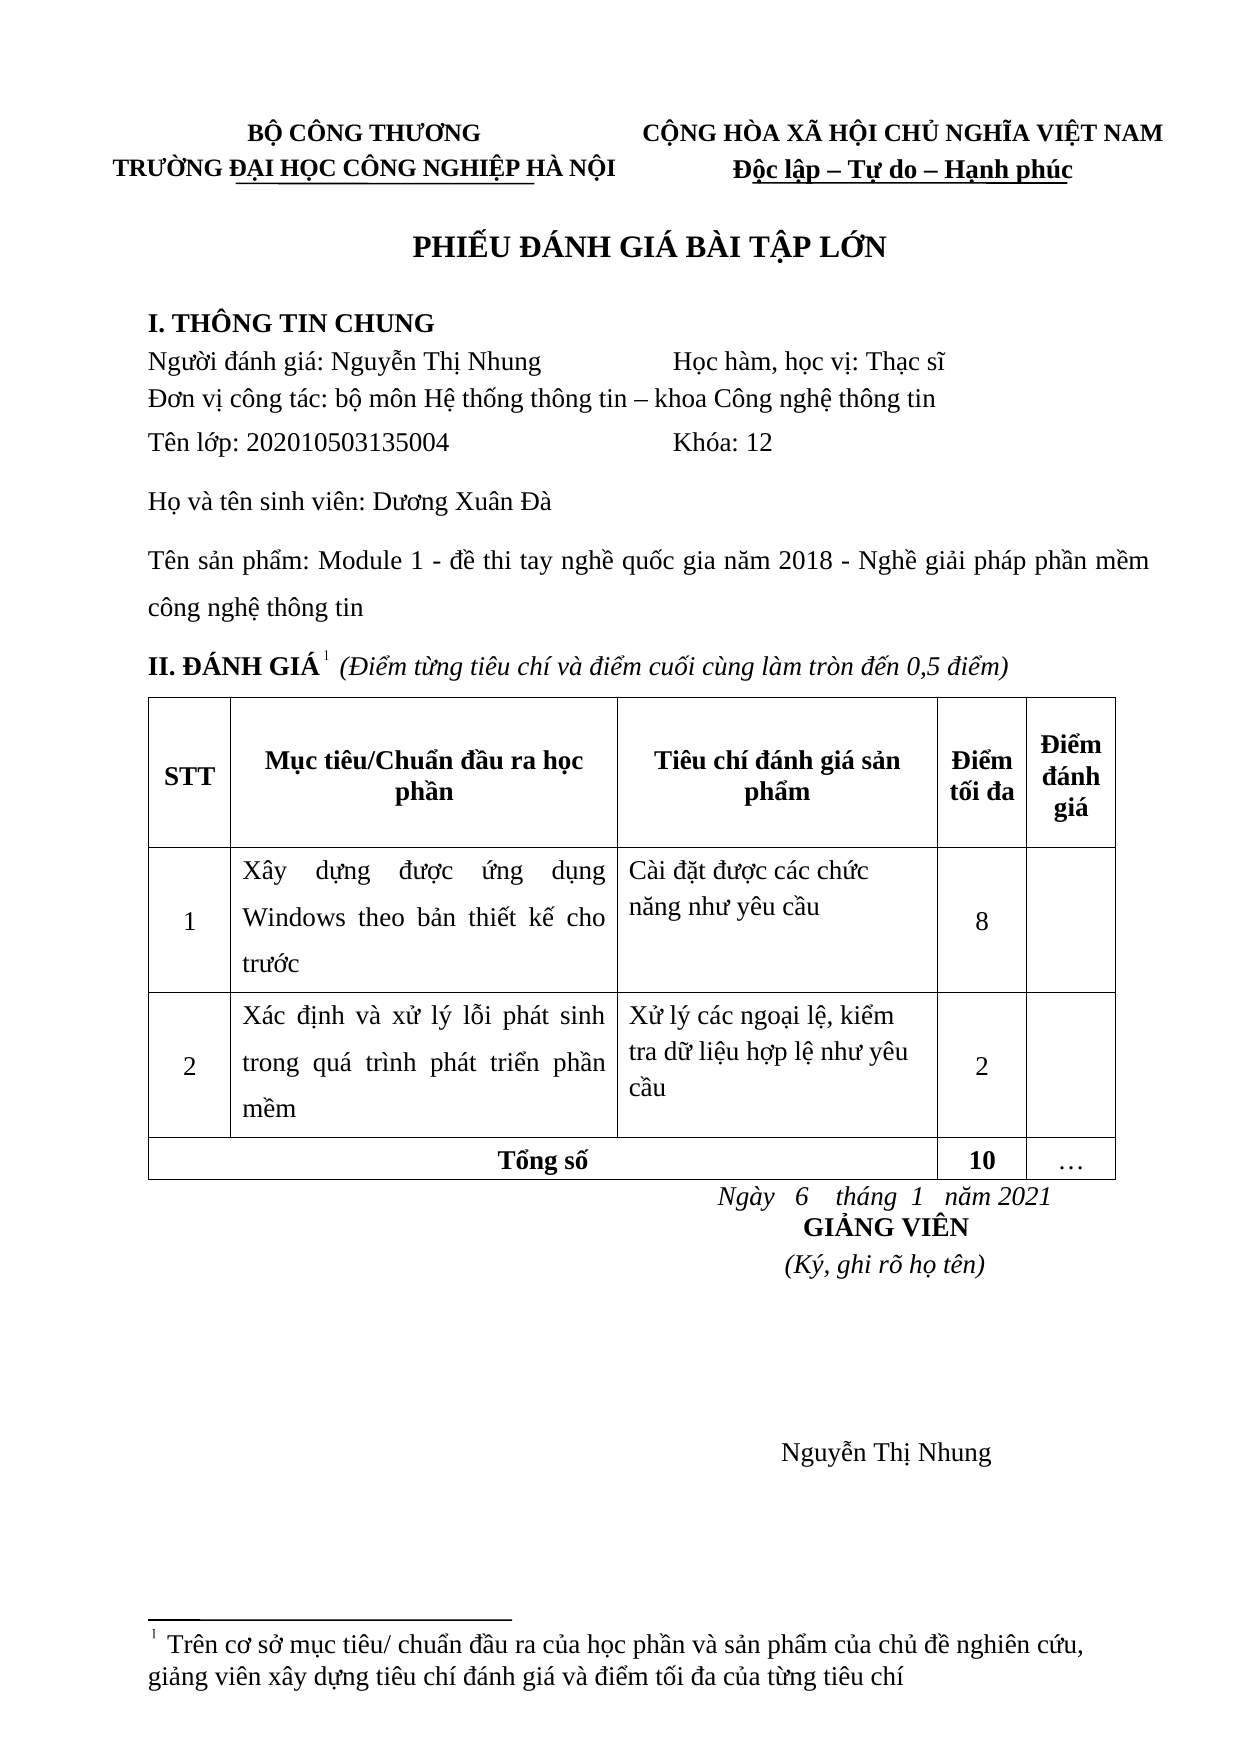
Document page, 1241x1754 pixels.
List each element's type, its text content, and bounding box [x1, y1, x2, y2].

text Đơn vị công tác: bộ môn Hệ thống thông tin – khoa Công nghệ thông tin [148, 382, 1152, 413]
table_cell 2 [149, 993, 230, 1137]
text (Ký, ghi rõ họ tên) [148, 1249, 1152, 1280]
table_header CỘNG HÒA XÃ HỘI CHỦ NGHĨA VIỆT NAM Độc lập – Tự do – Hạnh phúc [628, 112, 1178, 184]
table_header Điểm tối đa [938, 698, 1026, 847]
table_cell … [1027, 1138, 1115, 1179]
table_cell 8 [938, 848, 1026, 992]
table_header STT [149, 698, 230, 847]
table_cell Tổng số [149, 1138, 937, 1179]
text II. ĐÁNH GIÁ (Điểm từng tiêu chí và điểm cuối cùng làm tròn đến 0,5 điểm) [148, 644, 1152, 681]
table_header Điểm đánh giá [1027, 698, 1115, 847]
table_cell 2 [938, 993, 1026, 1137]
text Ngày 6 tháng 1 năm 2021 [148, 1180, 1152, 1211]
table_cell 10 [938, 1138, 1026, 1179]
table_cell [1027, 993, 1115, 1137]
table_cell Xử lý các ngoại lệ, kiểm tra dữ liệu hợp lệ như yêu cầu [618, 993, 937, 1137]
table_cell Xác định và xử lý lỗi phát sinh trong quá trình phát triển phần mềm [231, 993, 617, 1137]
text Tên sản phẩm: Module 1 - đề thi tay nghề quốc gia năm 2018 - Nghề giải pháp phần mềm công nghệ thông tin [148, 544, 1152, 622]
text PHIẾU ĐÁNH GIÁ BÀI TẬP LỚN [148, 228, 1152, 264]
table_header BỘ CÔNG THƯƠNG TRƯỜNG ĐẠI HỌC CÔNG NGHIỆP HÀ NỘI [56, 112, 628, 184]
text I. THÔNG TIN CHUNG [148, 308, 1152, 339]
table_cell [1027, 848, 1115, 992]
table_cell Xây dựng được ứng dụng Windows theo bản thiết kế cho trước [231, 848, 617, 992]
table_header Mục tiêu/Chuẩn đầu ra học phần [231, 698, 617, 847]
text Người đánh giá: Nguyễn Thị Nhung Học hàm, học vị: Thạc sĩ [148, 345, 1152, 376]
text GIẢNG VIÊN [148, 1211, 1152, 1242]
text Tên lớp: 202010503135004 Khóa: 12 [148, 426, 1152, 457]
table_header Tiêu chí đánh giá sản phẩm [618, 698, 937, 847]
text Trên cơ sở mục tiêu/ chuẩn đầu ra của học phần và sản phẩm của chủ đề nghiên cứu, giảng viên xây dựng tiêu chí đánh giá và điểm tối đa của từng tiêu chí [148, 1623, 1152, 1691]
text Họ và tên sinh viên: Dương Xuân Đà [148, 485, 1152, 516]
text Nguyễn Thị Nhung [148, 1436, 1152, 1467]
table_cell 1 [149, 848, 230, 992]
table_cell Cài đặt được các chức năng như yêu cầu [618, 848, 937, 992]
